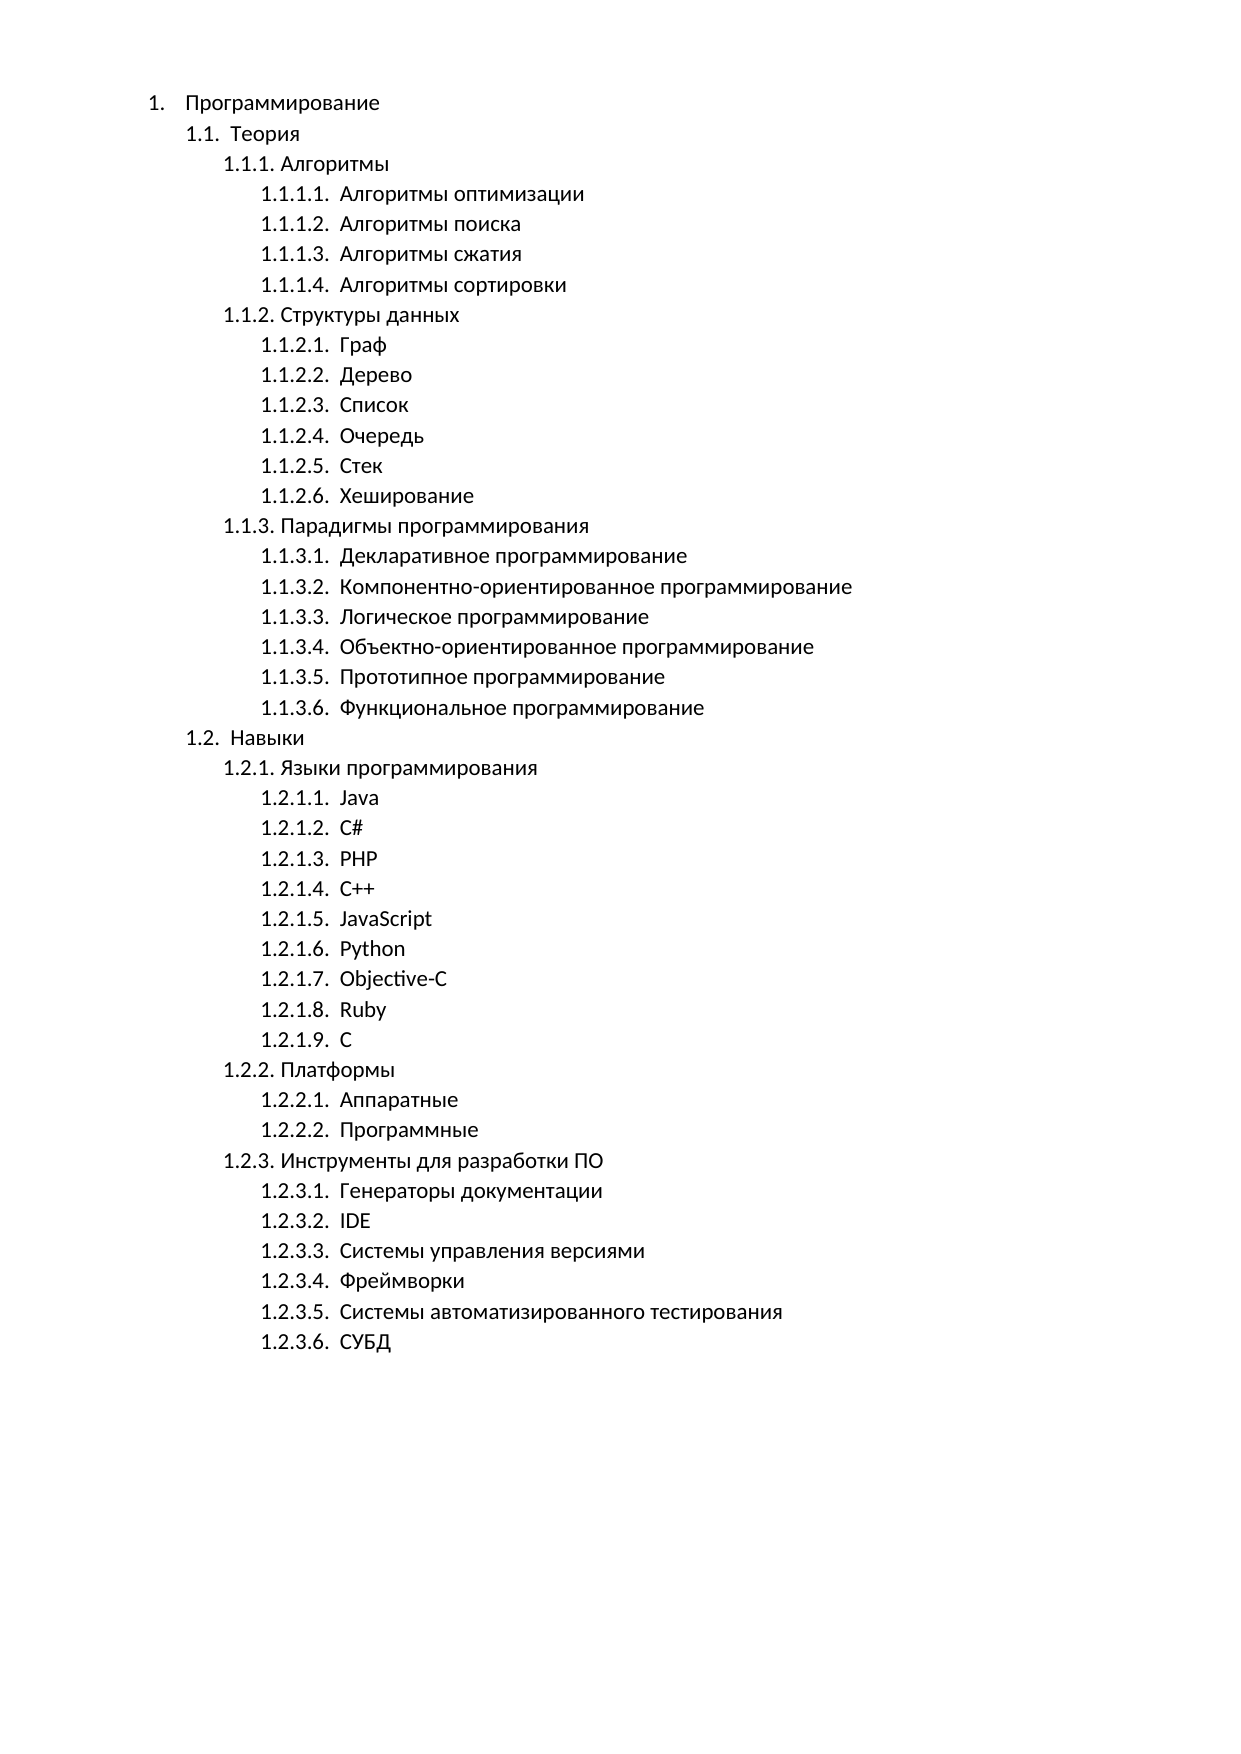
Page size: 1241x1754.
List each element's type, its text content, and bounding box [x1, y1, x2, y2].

list Хеширование [260, 481, 1152, 509]
list Теория [185, 119, 1152, 147]
list Аппаратные [260, 1085, 1152, 1113]
list PHP [260, 844, 1152, 872]
list Объектно-ориентированное программирование [260, 632, 1152, 660]
list IDE [260, 1206, 1152, 1234]
list Алгоритмы [223, 149, 1152, 177]
list Компонентно-ориентированное программирование [260, 572, 1152, 600]
list Системы автоматизированного тестирования [260, 1297, 1152, 1325]
list Фреймворки [260, 1267, 1152, 1295]
list Системы управления версиями [260, 1236, 1152, 1264]
list Алгоритмы оптимизации [260, 179, 1152, 207]
list Инструменты для разработки ПО [223, 1146, 1152, 1174]
list Python [260, 934, 1152, 962]
list Дерево [260, 360, 1152, 388]
list Структуры данных [223, 300, 1152, 328]
list Ruby [260, 995, 1152, 1023]
list Программирование [148, 88, 1152, 117]
list C# [260, 813, 1152, 842]
list Список [260, 391, 1152, 419]
list Навыки [185, 723, 1152, 751]
list Алгоритмы поиска‎ [260, 209, 1152, 237]
list Алгоритмы сжатия‎ [260, 239, 1152, 268]
list Граф [260, 330, 1152, 358]
list C++ [260, 874, 1152, 902]
list Objective-C [260, 964, 1152, 993]
list JavaScript [260, 904, 1152, 932]
list Платформы [223, 1055, 1152, 1083]
list Функциональное программирование [260, 693, 1152, 721]
list Программные [260, 1116, 1152, 1144]
list Алгоритмы сортировки‎ [260, 270, 1152, 298]
list Декларативное программирование [260, 542, 1152, 570]
list Очередь [260, 421, 1152, 449]
list Парадигмы программирования [223, 511, 1152, 539]
list Генераторы документации [260, 1176, 1152, 1204]
list СУБД [260, 1327, 1152, 1355]
list Логическое программирование [260, 602, 1152, 630]
list Java [260, 783, 1152, 811]
list C [260, 1025, 1152, 1053]
list Прототипное программирование [260, 662, 1152, 691]
list Языки программирования [223, 753, 1152, 781]
list Стек [260, 451, 1152, 479]
